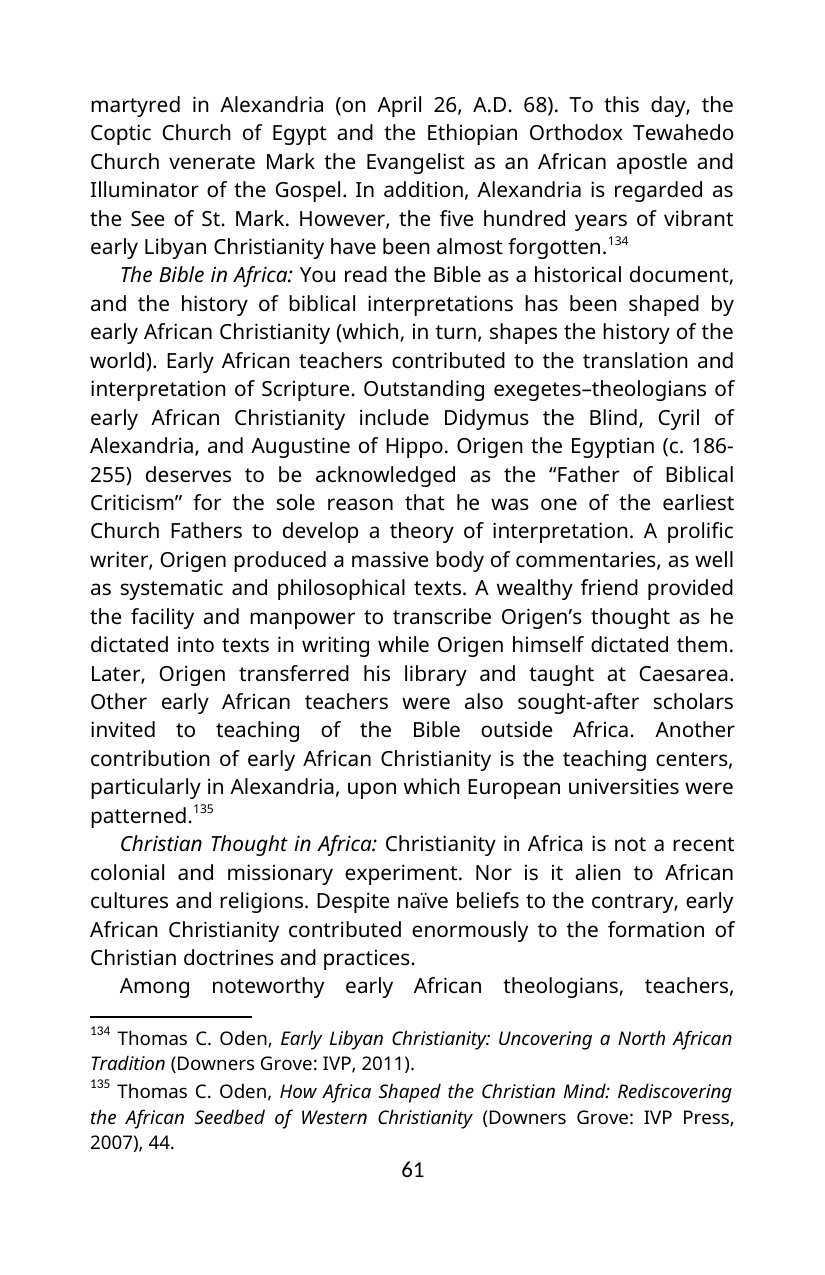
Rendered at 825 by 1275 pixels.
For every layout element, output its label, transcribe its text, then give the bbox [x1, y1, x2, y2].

text The Bible in Africa: You read the Bible as a historical document, and the history of biblical interpretations has been shaped by early African Christianity (which, in turn, shapes the history of the world). Early African teachers contributed to the translation and interpretation of Scripture. Outstanding exegetes–theologians of early African Christianity include Didymus the Blind, Cyril of Alexandria, and Augustine of Hippo. Origen the Egyptian (c. 186-255) deserves to be acknowledged as the “Father of Biblical Criticism” for the sole reason that he was one of the earliest Church Fathers to develop a theory of interpretation. A prolific writer, Origen produced a massive body of commentaries, as well as systematic and philosophical texts. A wealthy friend provided the facility and manpower to transcribe Origen’s thought as he dictated into texts in writing while Origen himself dictated them. Later, Origen transferred his library and taught at Caesarea. Other early African teachers were also sought-after scholars invited to teaching of the Bible outside Africa. Another contribution of early African Christianity is the teaching centers, particularly in Alexandria, upon which European universities were patterned. [90, 261, 735, 829]
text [90, 90, 735, 261]
text Christian Thought in Africa: Christianity in Africa is not a recent colonial and missionary experiment. Nor is it alien to African cultures and religions. Despite naïve beliefs to the contrary, early African Christianity contributed enormously to the formation of Christian doctrines and practices. [90, 829, 735, 972]
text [90, 972, 735, 1000]
